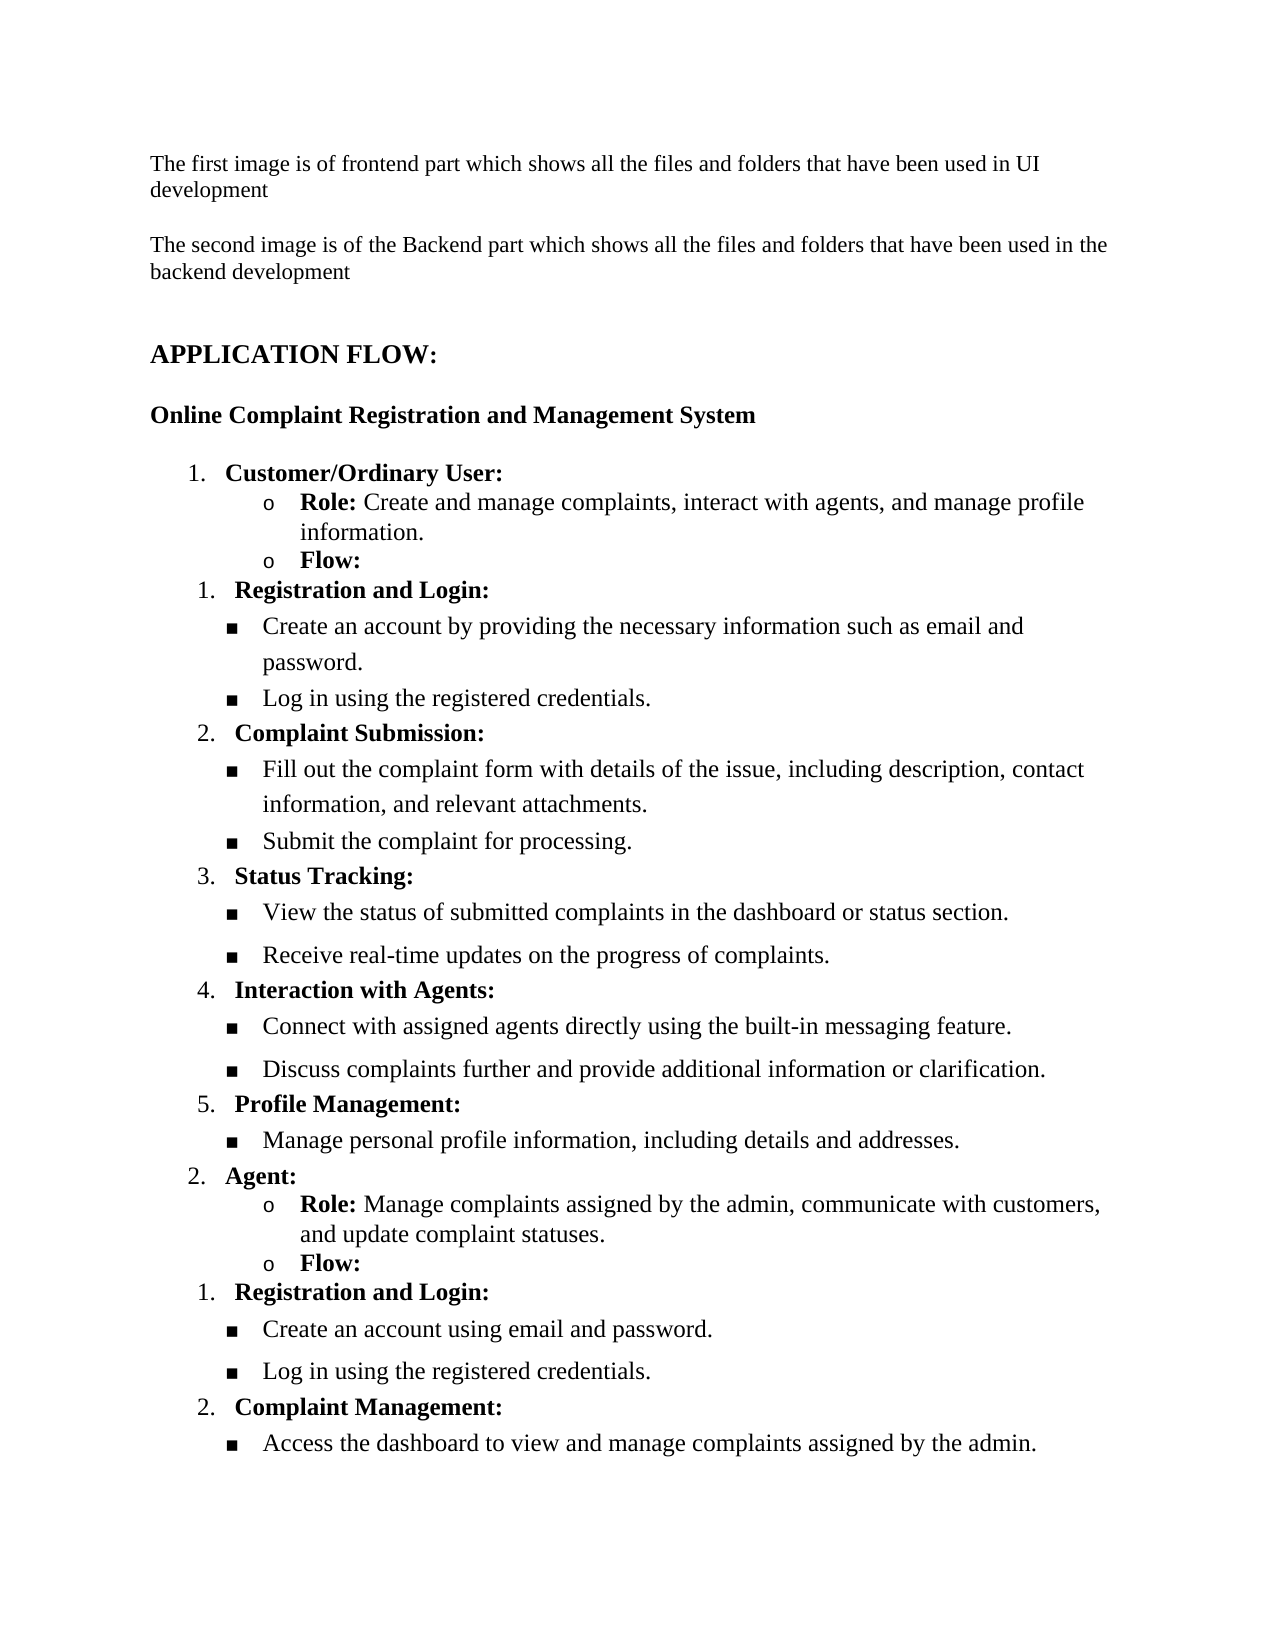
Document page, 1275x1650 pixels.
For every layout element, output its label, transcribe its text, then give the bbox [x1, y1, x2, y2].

list Interaction with Agents: [197, 975, 1125, 1004]
list Registration and Login: [197, 575, 1125, 604]
list Complaint Management: [197, 1392, 1125, 1420]
text The second image is of the Backend part which shows all the files and folders that have been used in the backend development [150, 231, 1125, 284]
list Access the dashboard to view and manage complaints assigned by the admin. [225, 1420, 1125, 1463]
list Customer/Ordinary User: [187, 458, 1125, 487]
list Receive real-time updates on the progress of complaints. [225, 932, 1125, 975]
list Connect with assigned agents directly using the built-in messaging feature. [225, 1004, 1125, 1047]
list Agent: [187, 1161, 1125, 1189]
text Online Complaint Registration and Management System [150, 401, 1125, 429]
list Submit the complaint for processing. [225, 818, 1125, 861]
subtitle APPLICATION FLOW: [150, 338, 1125, 369]
list Flow: [262, 546, 1125, 575]
list Flow: [262, 1248, 1125, 1277]
text The first image is of frontend part which shows all the files and folders that have been used in UI development [150, 150, 1125, 203]
list Status Tracking: [197, 861, 1125, 890]
list Fill out the complaint form with details of the issue, including description, contact information, and relevant attachments. [225, 747, 1125, 818]
list Registration and Login: [197, 1277, 1125, 1306]
list Create an account by providing the necessary information such as email and password. [225, 604, 1125, 675]
list Log in using the registered credentials. [225, 1349, 1125, 1392]
list Complaint Submission: [197, 718, 1125, 747]
list Manage personal profile information, including details and addresses. [225, 1118, 1125, 1161]
list View the status of submitted complaints in the dashboard or status section. [225, 890, 1125, 932]
list Discuss complaints further and provide additional information or clarification. [225, 1047, 1125, 1089]
list Role: Manage complaints assigned by the admin, communicate with customers, and update complaint statuses. [262, 1189, 1125, 1248]
list Create an account using email and password. [225, 1306, 1125, 1349]
list Log in using the registered credentials. [225, 675, 1125, 718]
list Profile Management: [197, 1089, 1125, 1118]
list Role: Create and manage complaints, interact with agents, and manage profile information. [262, 487, 1125, 546]
